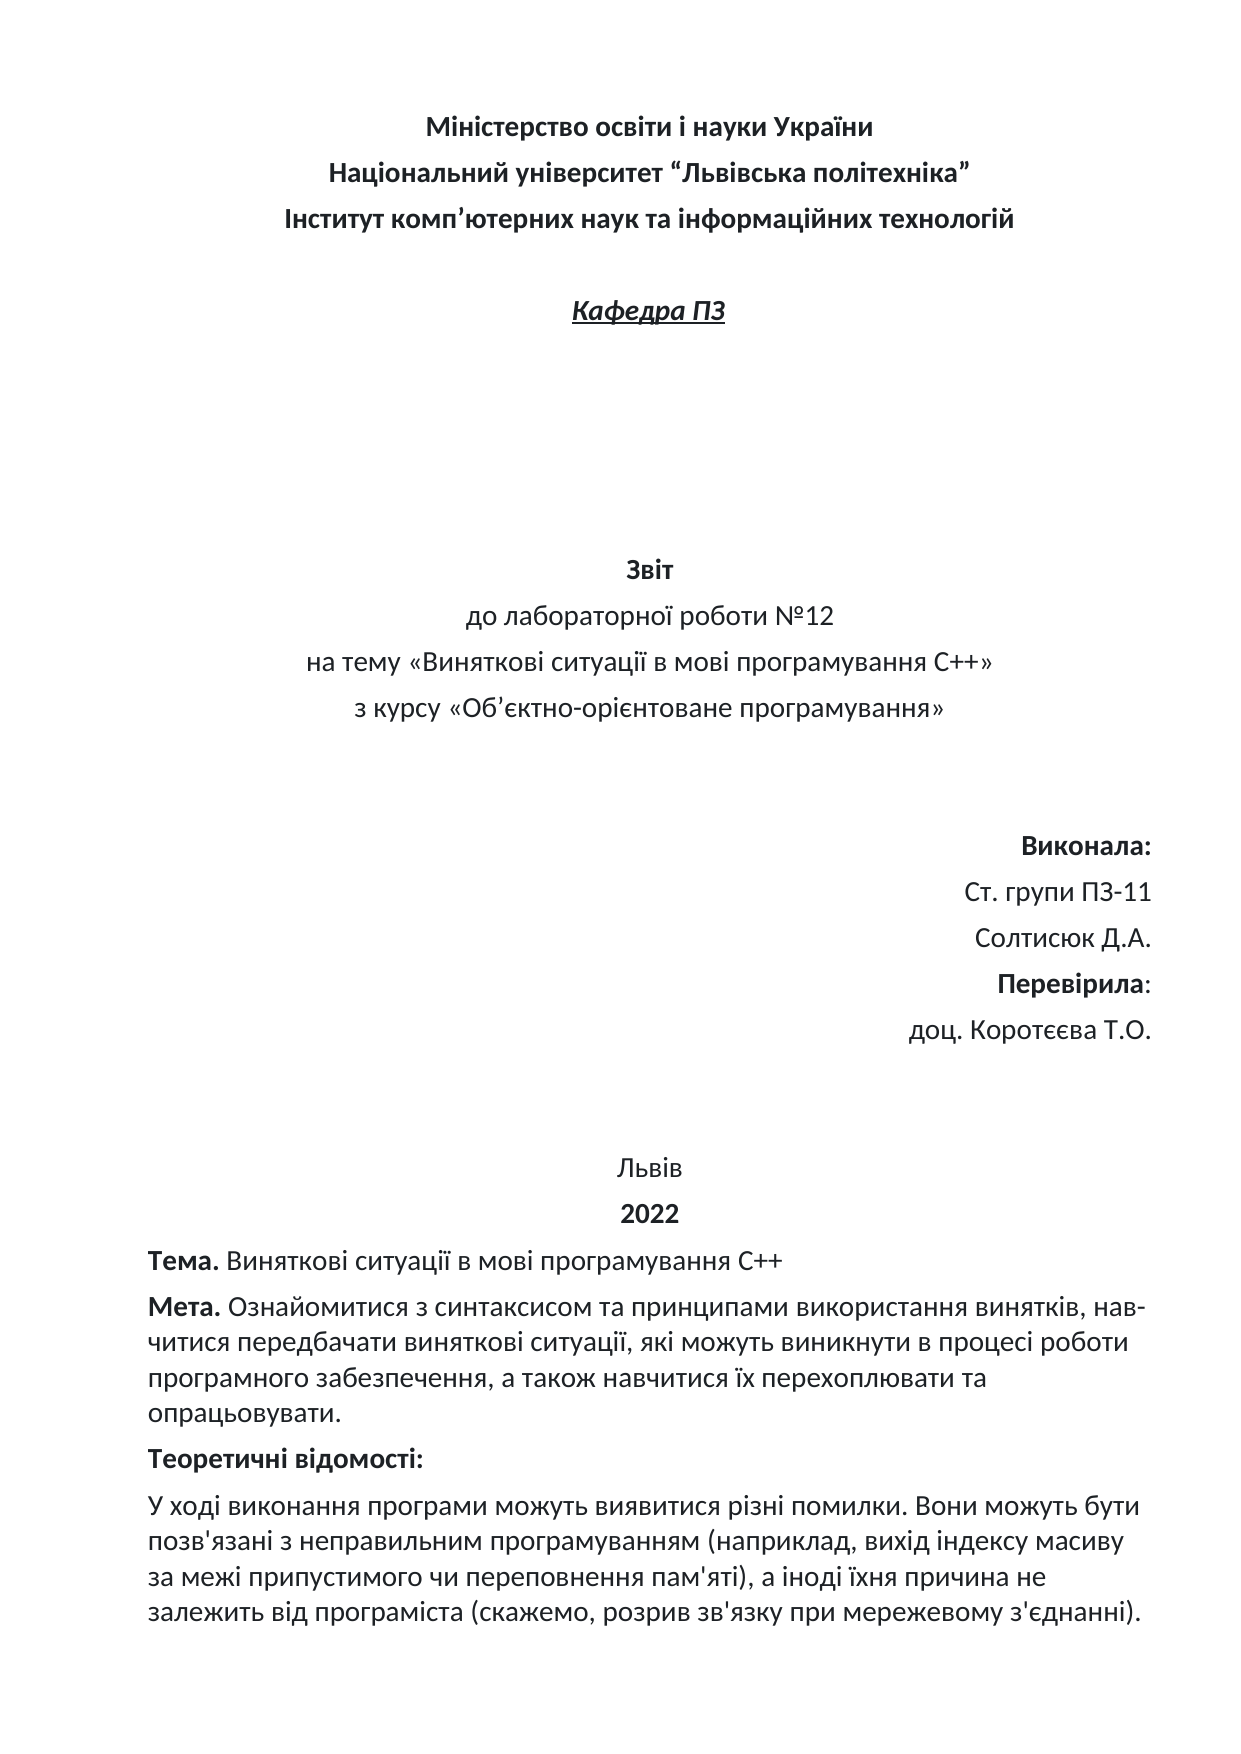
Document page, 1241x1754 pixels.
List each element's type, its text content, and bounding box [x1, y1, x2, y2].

text Національний університет “Львівська політехніка” [148, 154, 1152, 189]
text Звіт [148, 551, 1152, 587]
text 2022 [148, 1196, 1152, 1231]
text Кафедра ПЗ [148, 292, 1152, 328]
text Солтисюк Д.А. [148, 919, 1152, 955]
text Виконала: [148, 827, 1152, 863]
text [148, 1487, 1152, 1629]
text Перевірила: [148, 965, 1152, 1001]
text Теоретичні відомості: [148, 1441, 1152, 1476]
text доц. Коротєєва Т.О. [148, 1011, 1152, 1047]
text Тема. Виняткові ситуації в мові програмування С++ [148, 1242, 1152, 1277]
text Міністерство освіти і науки України [148, 108, 1152, 143]
text до лабораторної роботи №12 [148, 597, 1152, 633]
text Мета. Ознайомитися з синтаксисом та принципами використання винятків, навчитися передбачати виняткові ситуації, які можуть виникнути в процесі роботи програмного забезпечення, а також навчитися їх перехоплювати та опрацьовувати. [148, 1288, 1152, 1430]
text Інститут комп’ютерних наук та інформаційних технологій [148, 200, 1152, 236]
text Львів [148, 1149, 1152, 1185]
text з курсу «Об’єктно-орієнтоване програмування» [148, 689, 1152, 725]
text Ст. групи ПЗ-11 [148, 873, 1152, 909]
text на тему «Виняткові ситуації в мові програмування С++» [148, 643, 1152, 679]
